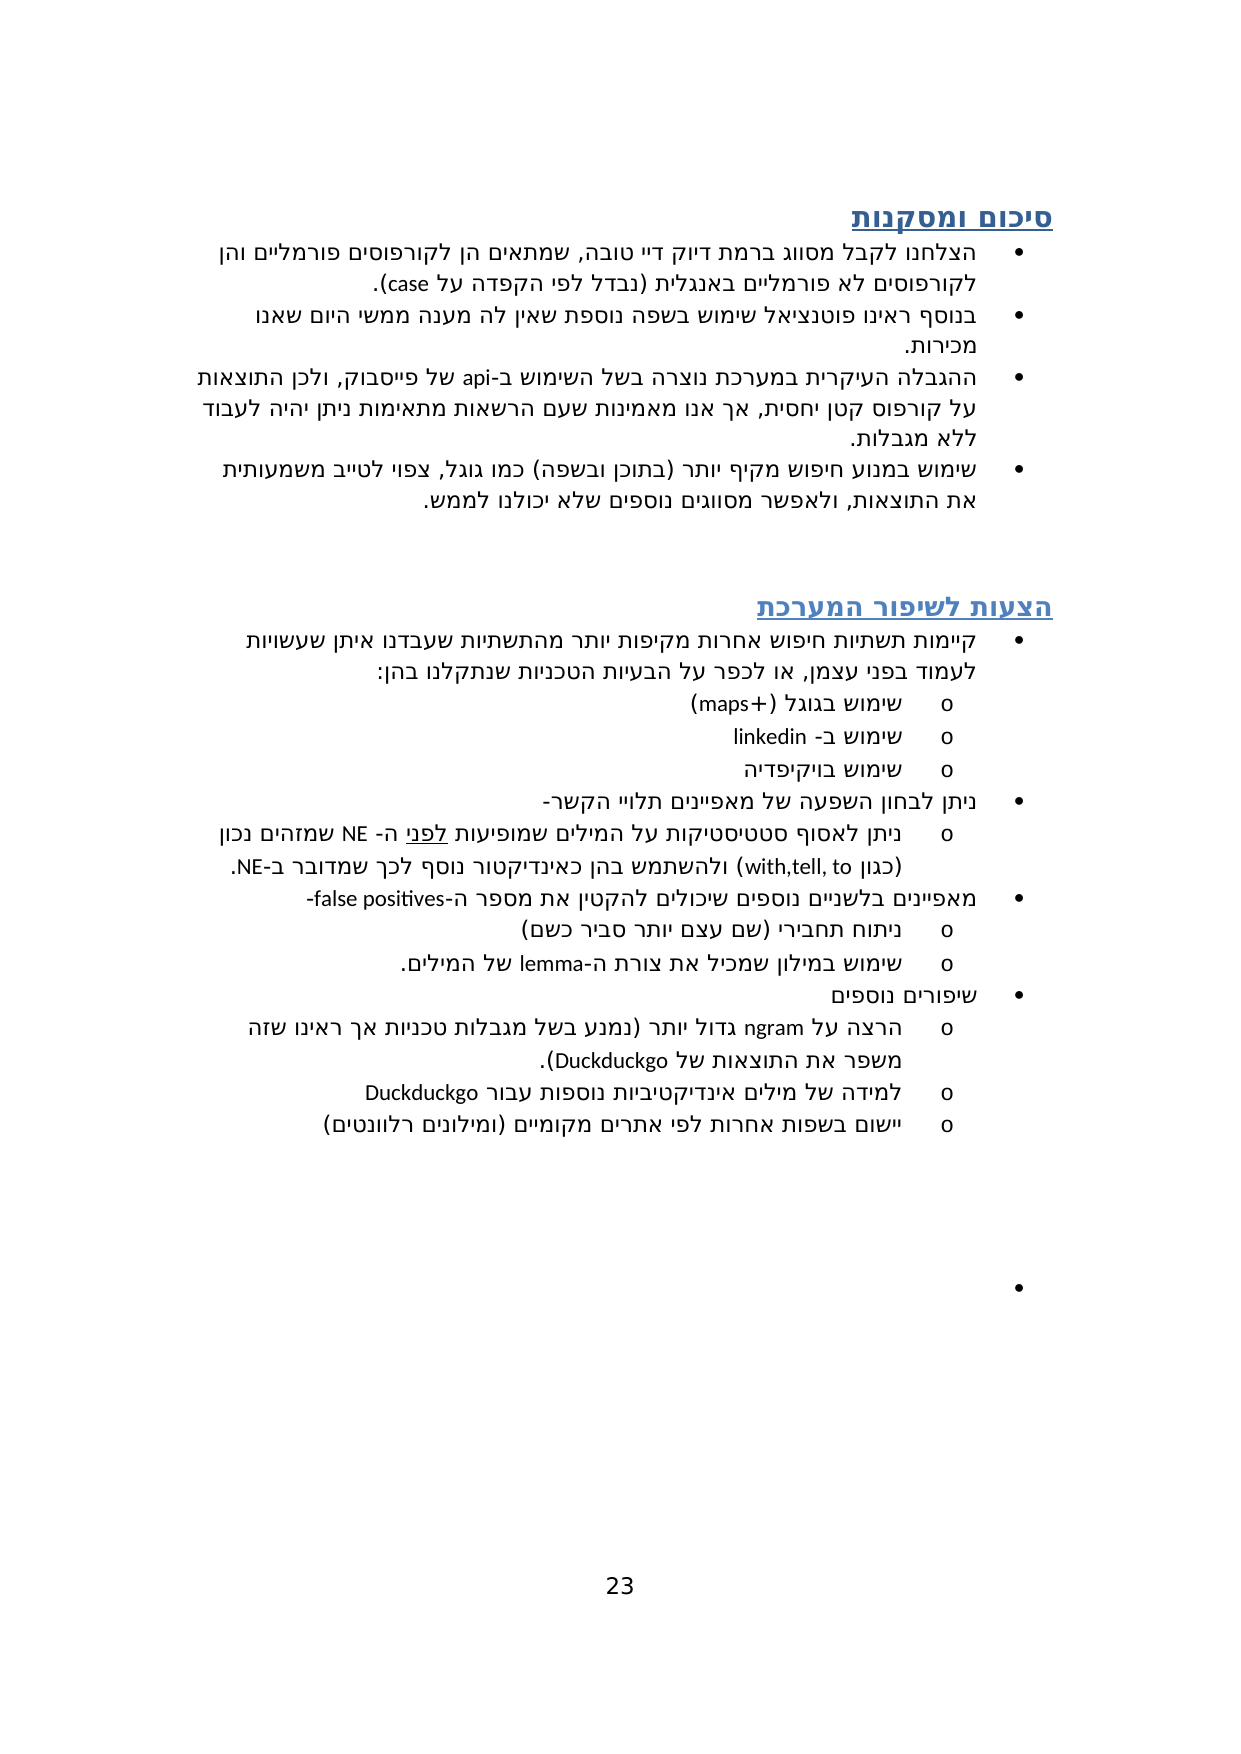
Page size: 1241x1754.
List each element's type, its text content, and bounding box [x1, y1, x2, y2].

list שיפורים נוספים [187, 982, 1015, 1009]
list שימוש ב- linkedin [187, 722, 940, 752]
list ניתן לאסוף סטטיסטיקות על המילים שמופיעות לפני ה- NE שמזהים נכון (כגון with,tell, to) ולהשתמש בהן כאינדיקטור נוסף לכך שמדובר ב-NE. [187, 819, 940, 880]
list שימוש במנוע חיפוש מקיף יותר (בתוכן ובשפה) כמו גוגל, צפוי לטייב משמעותית את התוצאות, ולאפשר מסווגים נוספים שלא יכולנו לממש. [187, 456, 1015, 513]
list ניתוח תחבירי (שם עצם יותר סביר כשם) [187, 916, 940, 944]
list שימוש בויקיפדיה [187, 756, 940, 784]
subtitle הצעות לשיפור המערכת [187, 591, 1053, 623]
list מאפיינים בלשניים נוספים שיכולים להקטין את מספר ה-false positives- [187, 884, 1015, 912]
list ניתן לבחון השפעה של מאפיינים תלויי הקשר- [187, 788, 1015, 815]
list יישום בשפות אחרות לפי אתרים מקומיים (ומילונים רלוונטים) [187, 1112, 940, 1140]
list שימוש במילון שמכיל את צורת ה-lemma של המילים. [187, 949, 940, 978]
list בנוסף ראינו פוטנציאל שימוש בשפה נוספת שאין לה מענה ממשי היום שאנו מכירות. [187, 302, 1015, 359]
list ההגבלה העיקרית במערכת נוצרה בשל השימוש ב-api של פייסבוק, ולכן התוצאות על קורפוס קטן יחסית, אך אנו מאמינות שעם הרשאות מתאימות ניתן יהיה לעבוד ללא מגבלות. [187, 363, 1015, 452]
list למידה של מילים אינדיקטיביות נוספות עבור Duckduckgo [187, 1078, 940, 1107]
list הרצה על ngram גדול יותר (נמנע בשל מגבלות טכניות אך ראינו שזה משפר את התוצאות של Duckduckgo). [187, 1013, 940, 1074]
subtitle סיכום ומסקנות [187, 200, 1053, 234]
list שימוש בגוגל (+maps) [187, 689, 940, 718]
list קיימות תשתיות חיפוש אחרות מקיפות יותר מהתשתיות שעבדנו איתן שעשויות לעמוד בפני עצמן, או לכפר על הבעיות הטכניות שנתקלנו בהן: [187, 628, 1015, 685]
list הצלחנו לקבל מסווג ברמת דיוק דיי טובה, שמתאים הן לקורפוסים פורמליים והן לקורפוסים לא פורמליים באנגלית (נבדל לפי הקפדה על case). [187, 239, 1015, 298]
